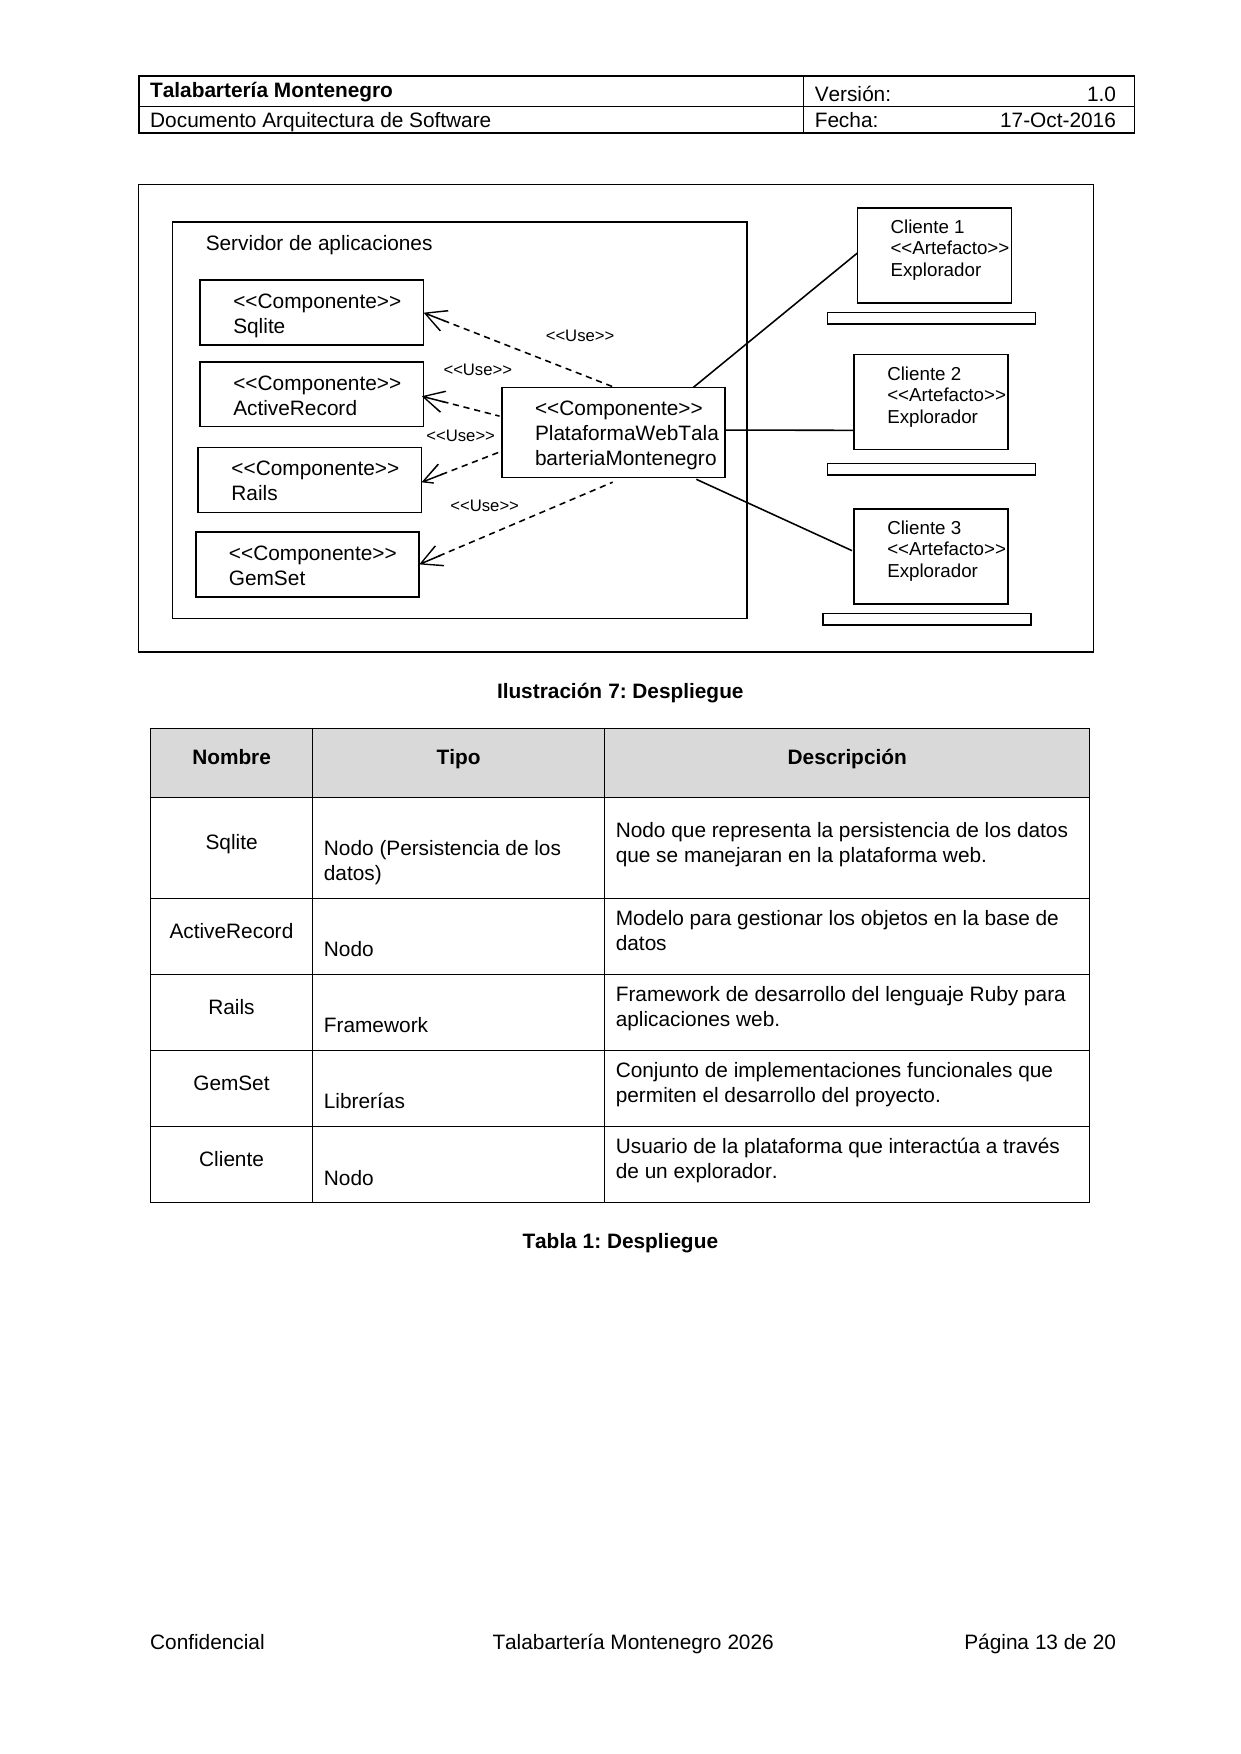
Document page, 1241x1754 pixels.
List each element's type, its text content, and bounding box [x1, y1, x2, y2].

table_cell Nodo que representa la persistencia de los datos que se manejaran en la plataforma web. [605, 798, 1089, 898]
table_cell GemSet [151, 1051, 312, 1126]
text Tabla 1: Despliegue [150, 1228, 1090, 1253]
table_cell Nodo [313, 899, 604, 974]
table_cell Cliente [151, 1127, 312, 1202]
table_cell Usuario de la plataforma que interactúa a través de un explorador. [605, 1127, 1089, 1202]
table_cell Conjunto de implementaciones funcionales que permiten el desarrollo del proyecto. [605, 1051, 1089, 1126]
table_header Nombre [151, 729, 312, 797]
table_cell Sqlite [151, 798, 312, 898]
text Ilustración 7: Despliegue [150, 677, 1090, 702]
table_cell Modelo para gestionar los objetos en la base de datos [605, 899, 1089, 974]
table_header [139, 185, 1093, 651]
table_cell Librerías [313, 1051, 604, 1126]
table_cell Nodo (Persistencia de los datos) [313, 798, 604, 898]
table_header Descripción [605, 729, 1089, 797]
table_cell Nodo [313, 1127, 604, 1202]
table_cell Rails [151, 975, 312, 1050]
table_header Tipo [313, 729, 604, 797]
table_cell Framework de desarrollo del lenguaje Ruby para aplicaciones web. [605, 975, 1089, 1050]
table_cell ActiveRecord [151, 899, 312, 974]
table_cell Framework [313, 975, 604, 1050]
